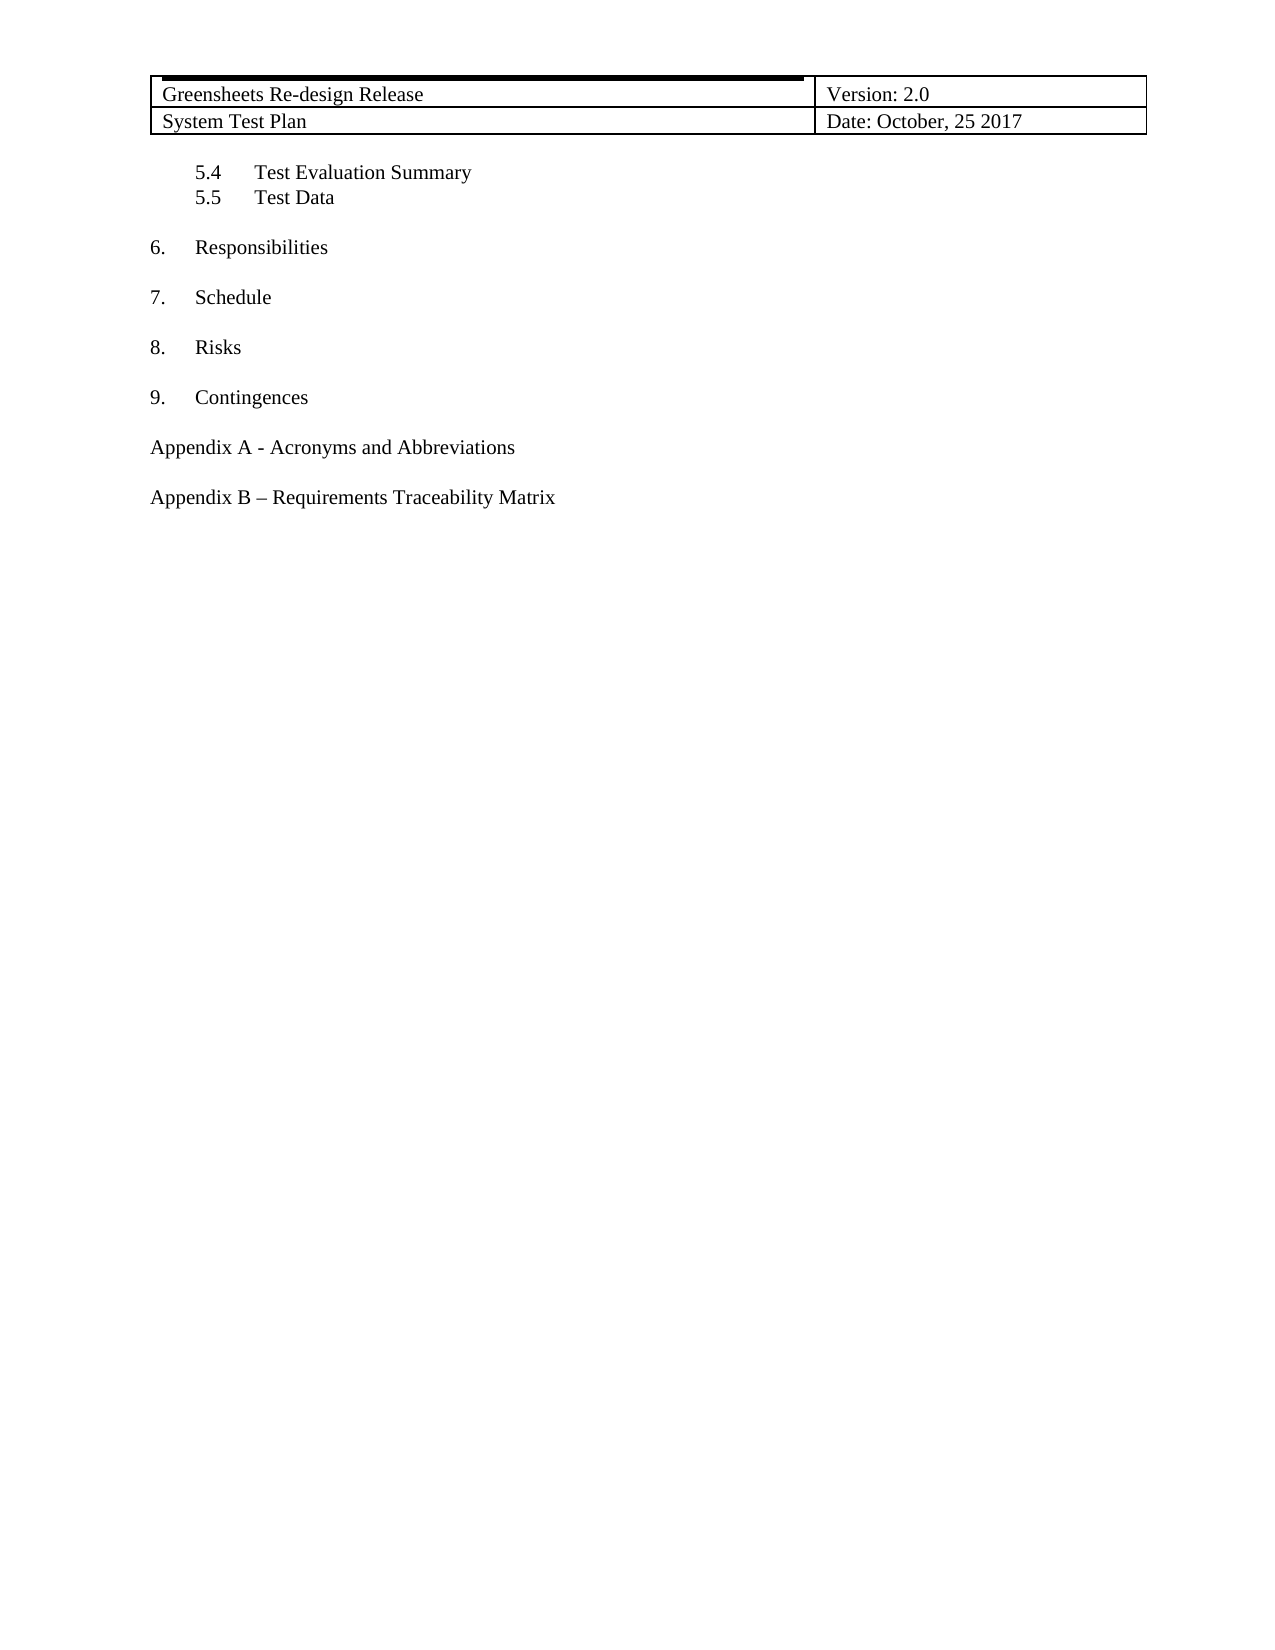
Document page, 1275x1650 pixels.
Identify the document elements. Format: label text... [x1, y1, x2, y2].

text Appendix B – Requirements Traceability Matrix 14 [150, 484, 1050, 509]
text Appendix A - Acronyms and Abbreviations 13 [150, 434, 1050, 459]
text 5.4 Test Evaluation Summary 11 [195, 159, 1050, 184]
text 6. Responsibilities 12 [150, 234, 1050, 259]
text 8. Risks 12 [150, 334, 1050, 359]
text 9. Contingences 12 [150, 384, 1050, 409]
text 5.5 Test Data 12 [195, 184, 1050, 209]
text 7. Schedule 12 [150, 284, 1050, 309]
